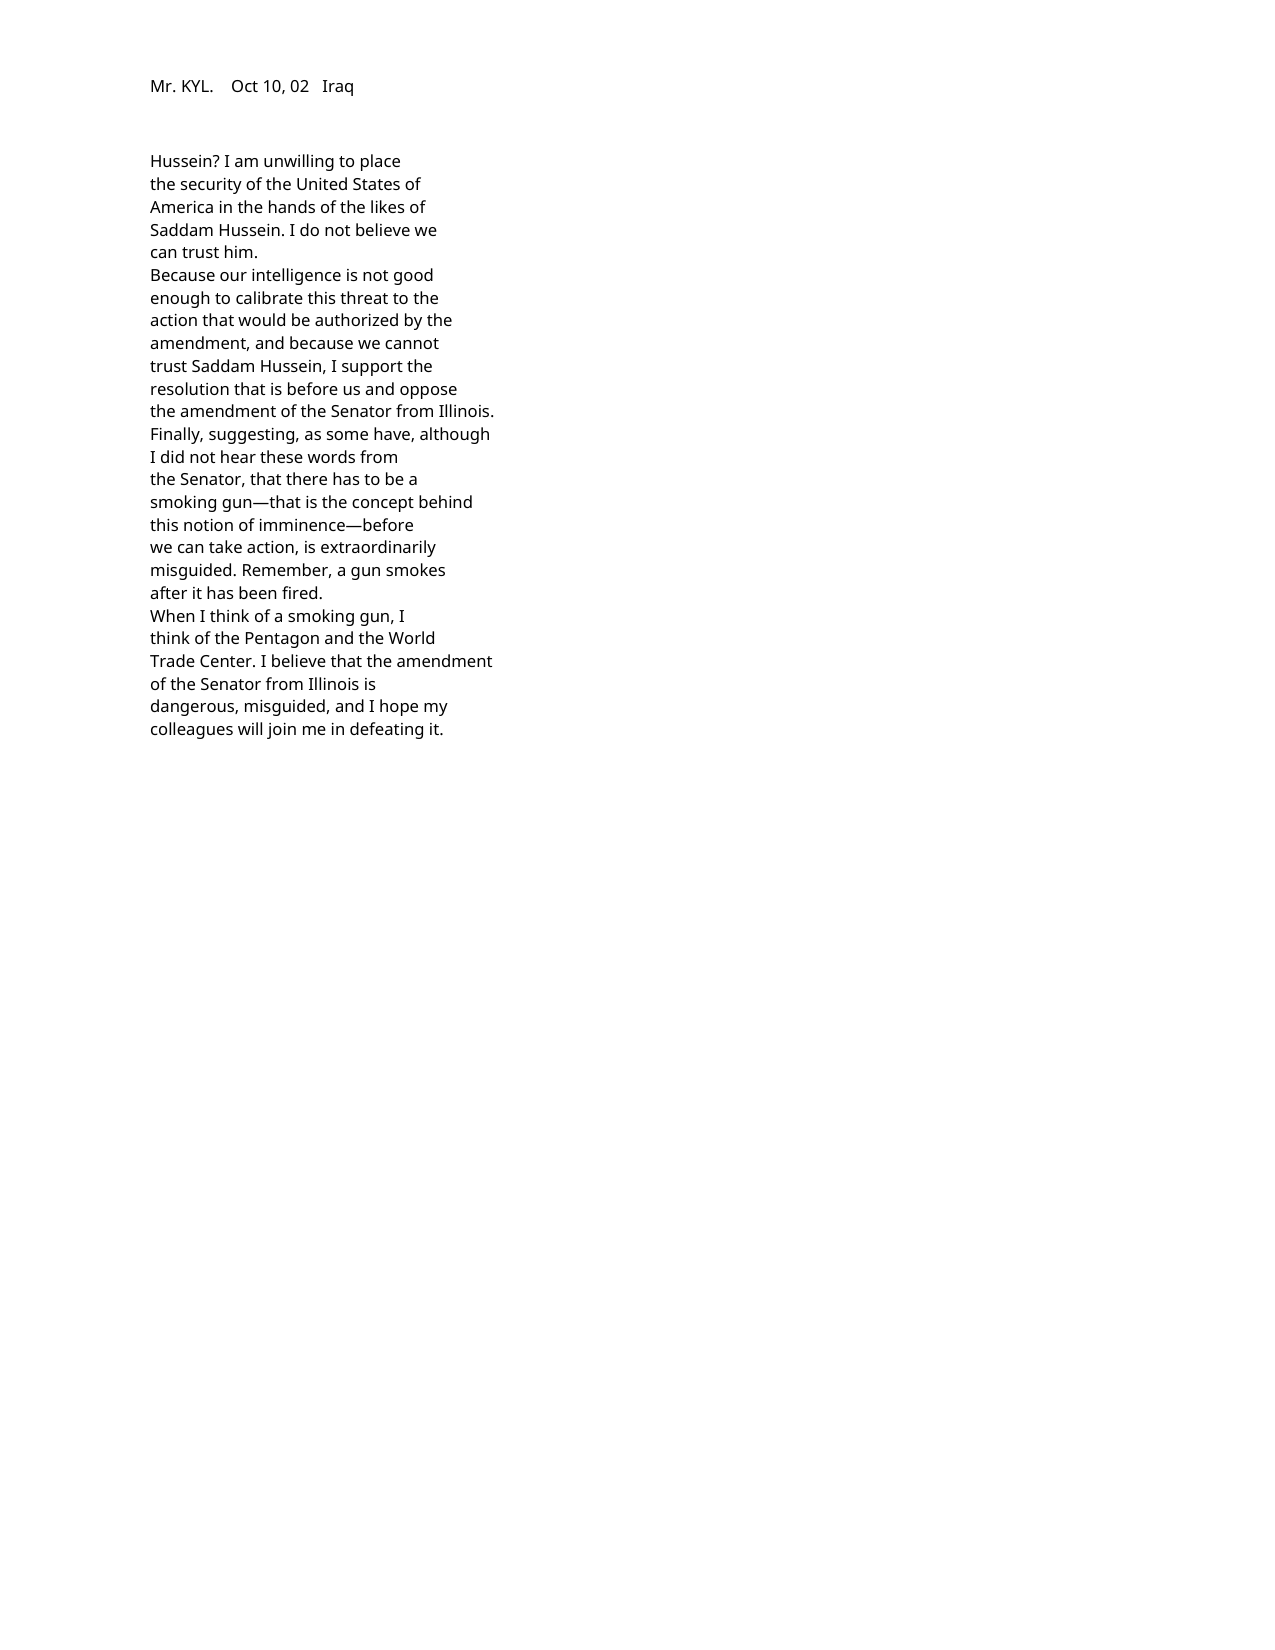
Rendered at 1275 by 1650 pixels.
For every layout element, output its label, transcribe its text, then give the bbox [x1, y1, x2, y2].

text after it has been fired. [150, 581, 1125, 604]
text When I think of a smoking gun, I [150, 604, 1125, 627]
text smoking gun—that is the concept behind [150, 491, 1125, 513]
text we can take action, is extraordinarily [150, 536, 1125, 559]
text Because our intelligence is not good [150, 263, 1125, 286]
text enough to calibrate this threat to the [150, 286, 1125, 309]
text think of the Pentagon and the World [150, 627, 1125, 649]
text Trade Center. I believe that the amendment [150, 649, 1125, 672]
text the amendment of the Senator from Illinois. [150, 400, 1125, 422]
text America in the hands of the likes of [150, 195, 1125, 218]
text colleagues will join me in defeating it. [150, 718, 1125, 740]
text I did not hear these words from [150, 445, 1125, 468]
text the security of the United States of [150, 173, 1125, 195]
text amendment, and because we cannot [150, 332, 1125, 354]
text this notion of imminence—before [150, 513, 1125, 536]
text the Senator, that there has to be a [150, 468, 1125, 491]
text dangerous, misguided, and I hope my [150, 695, 1125, 718]
text can trust him. [150, 241, 1125, 263]
text action that would be authorized by the [150, 309, 1125, 332]
text Hussein? I am unwilling to place [150, 150, 1125, 173]
text Finally, suggesting, as some have, although [150, 422, 1125, 445]
text Saddam Hussein. I do not believe we [150, 218, 1125, 241]
text resolution that is before us and oppose [150, 377, 1125, 400]
text misguided. Remember, a gun smokes [150, 559, 1125, 581]
text trust Saddam Hussein, I support the [150, 354, 1125, 377]
text of the Senator from Illinois is [150, 672, 1125, 695]
